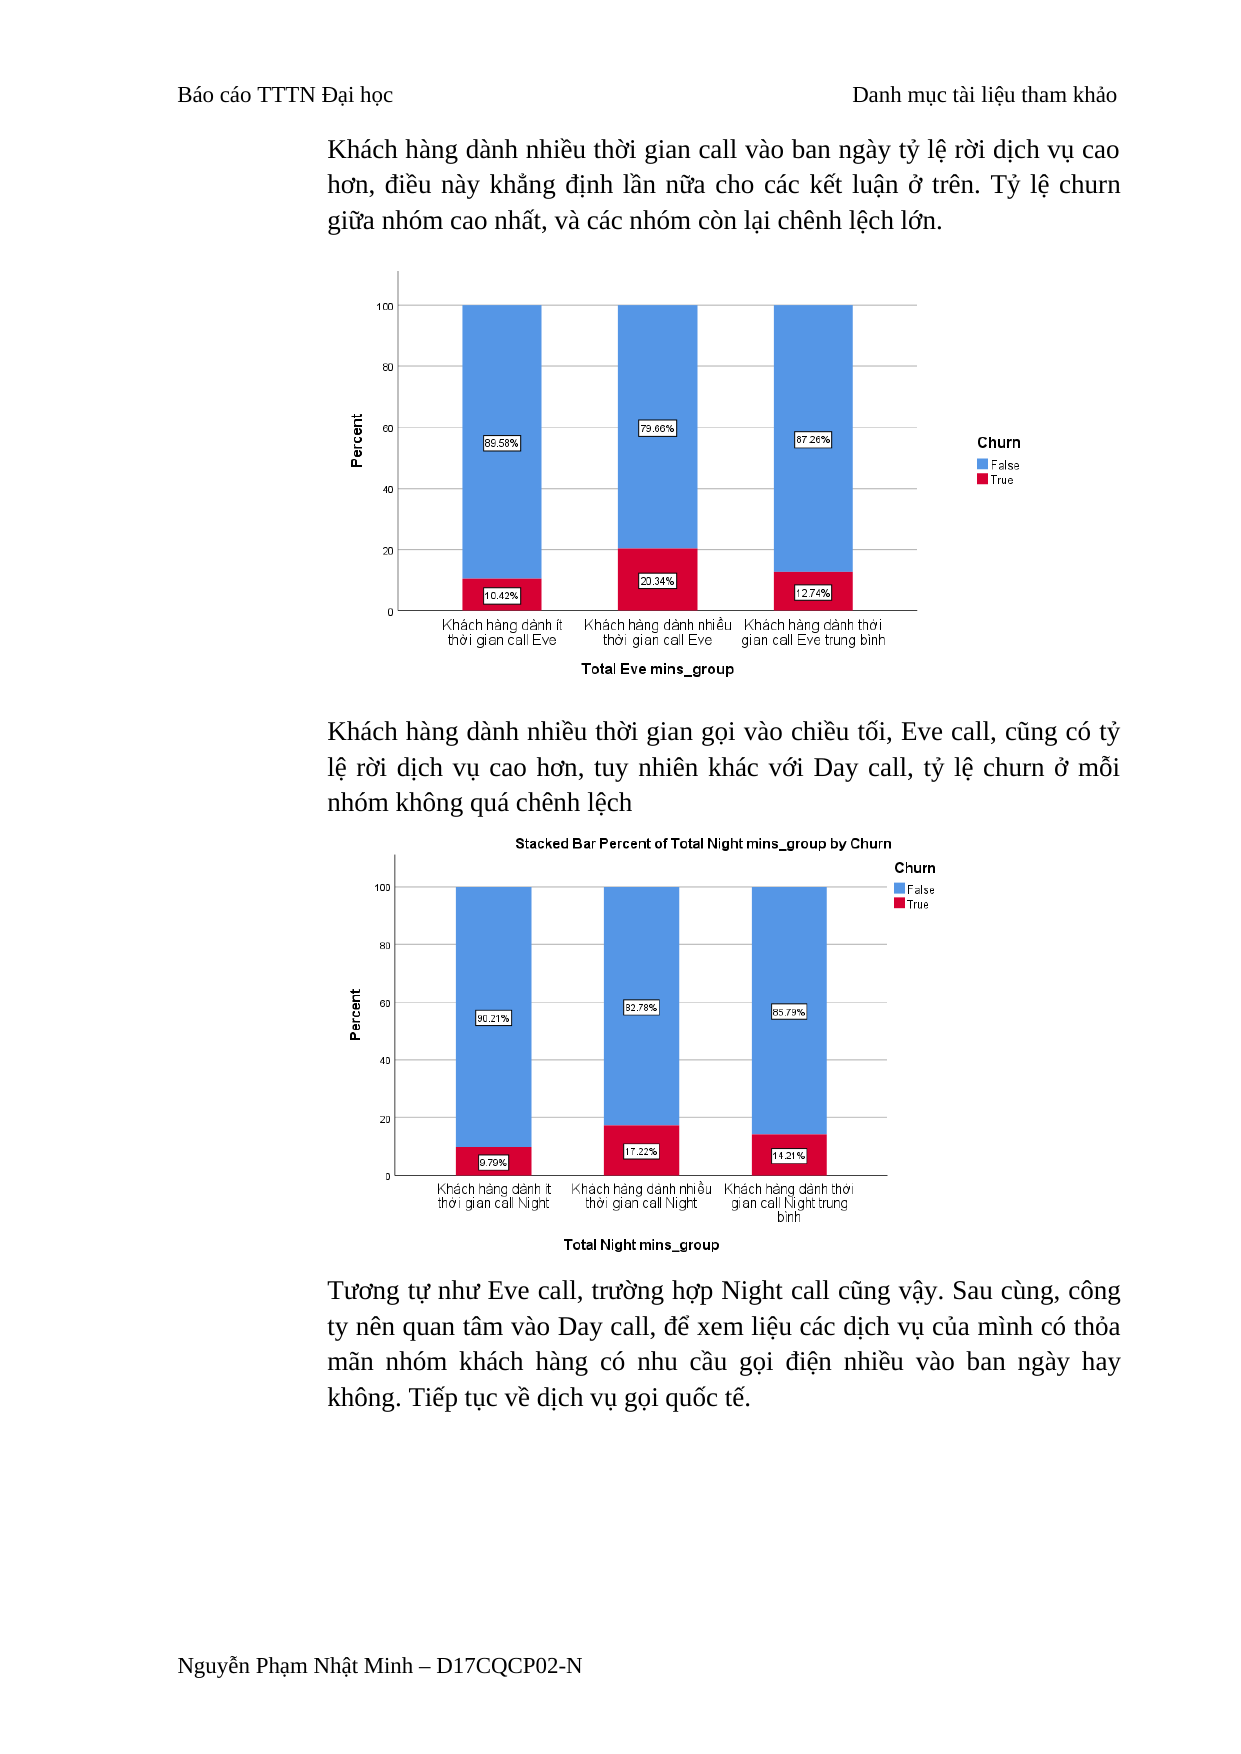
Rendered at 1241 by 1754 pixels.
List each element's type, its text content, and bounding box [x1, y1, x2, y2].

text Tương tự như Eve call, trường hợp Night call cũng vậy. Sau cùng, công ty nên quan tâm vào Day call, để xem liệu các dịch vụ của mình có thỏa mãn nhóm khách hàng có nhu cầu gọi điện nhiều vào ban ngày hay không. Tiếp tục về dịch vụ gọi quốc tế. [327, 1274, 1122, 1412]
picture [333, 246, 1112, 704]
text Khách hàng dành nhiều thời gian call vào ban ngày tỷ lệ rời dịch vụ cao hơn, điều này khẳng định lần nữa cho các kết luận ở trên. Tỷ lệ churn giữa nhóm cao nhất, và các nhóm còn lại chênh lệch lớn. [327, 133, 1122, 235]
text Khách hàng dành nhiều thời gian gọi vào chiều tối, Eve call, cũng có tỷ lệ rời dịch vụ cao hơn, tuy nhiên khác với Day call, tỷ lệ churn ở mỗi nhóm không quá chênh lệch [327, 715, 1122, 817]
picture [333, 828, 1073, 1264]
